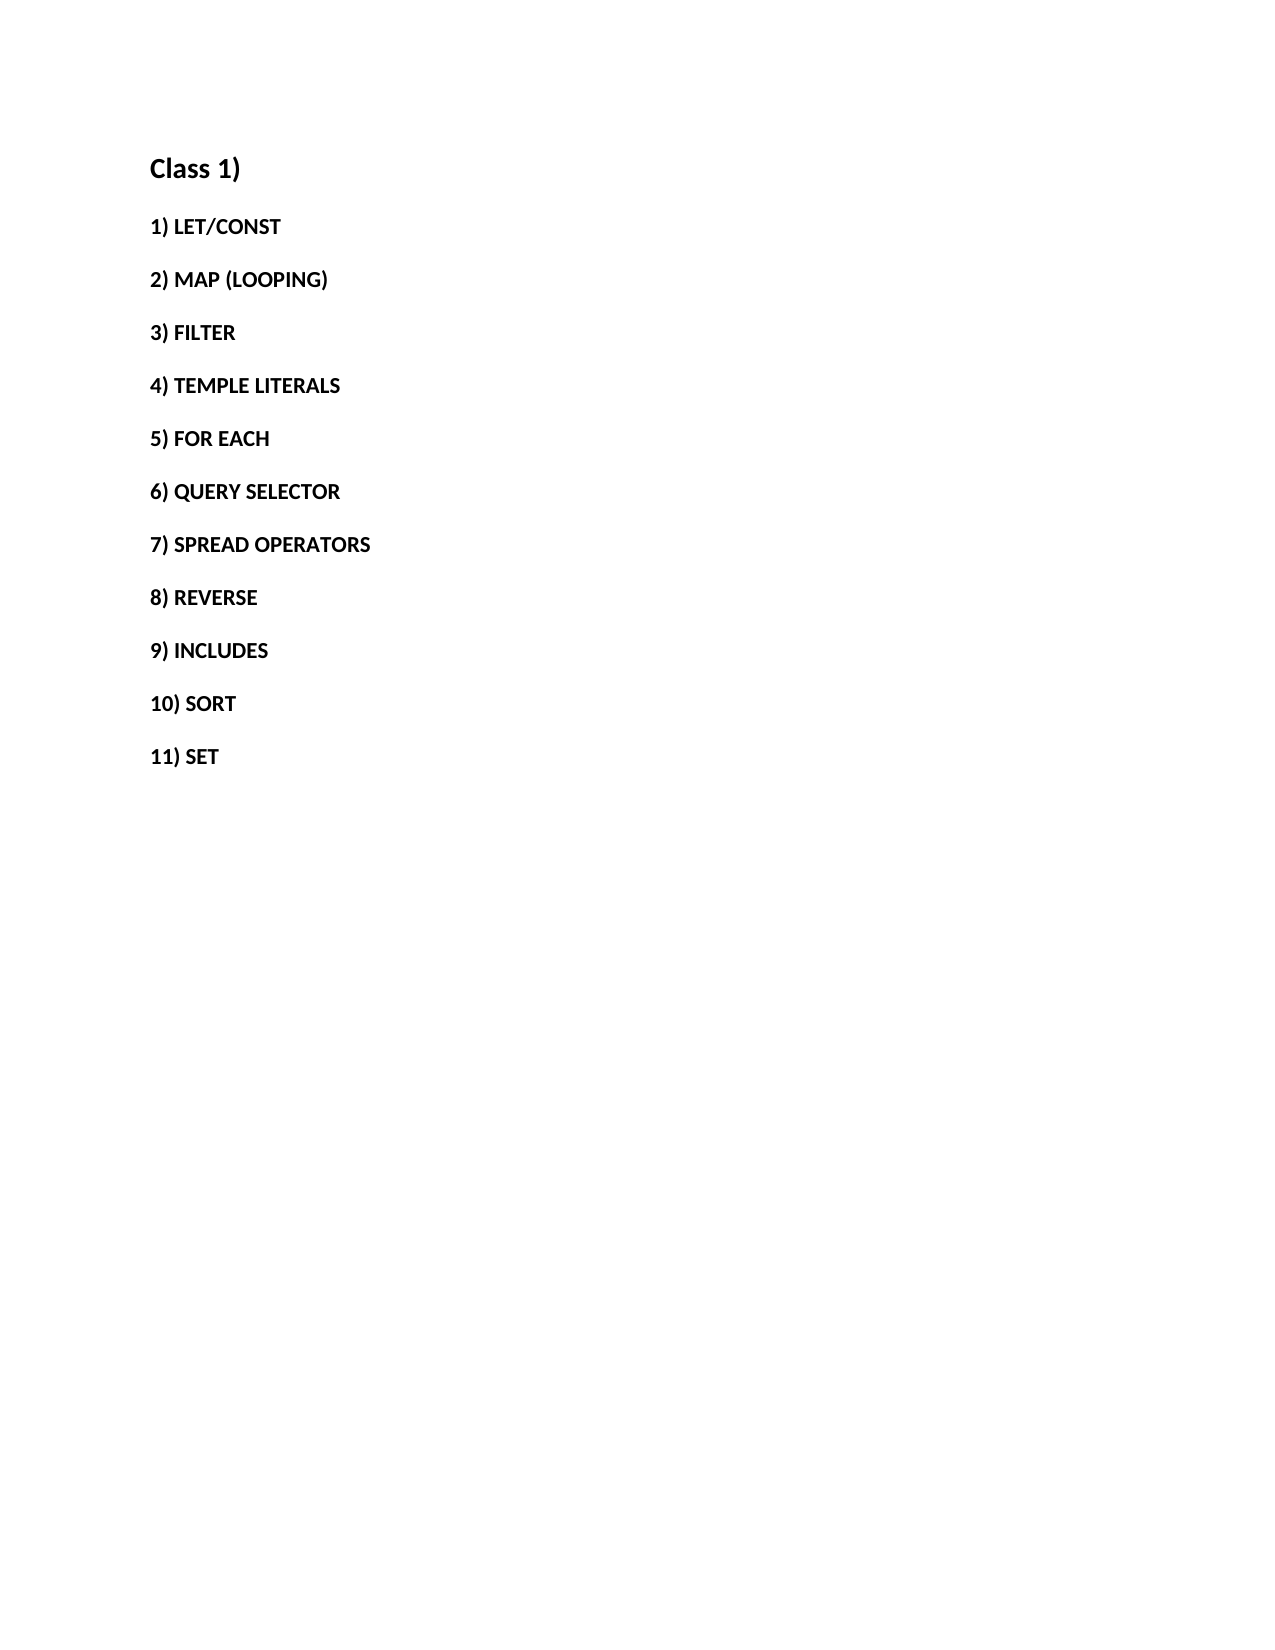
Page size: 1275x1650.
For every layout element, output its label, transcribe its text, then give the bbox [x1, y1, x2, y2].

text 9) INCLUDES [150, 636, 1125, 664]
text 3) FILTER [150, 318, 1125, 346]
text 2) MAP (LOOPING) [150, 265, 1125, 293]
text 8) REVERSE [150, 583, 1125, 611]
text 6) QUERY SELECTOR [150, 477, 1125, 505]
text 11) SET [150, 742, 1125, 770]
text 10) SORT [150, 689, 1125, 717]
text 7) SPREAD OPERATORS [150, 530, 1125, 558]
text 1) LET/CONST [150, 212, 1125, 240]
text Class 1) [150, 150, 1125, 186]
text 4) TEMPLE LITERALS [150, 371, 1125, 399]
text 5) FOR EACH [150, 424, 1125, 452]
